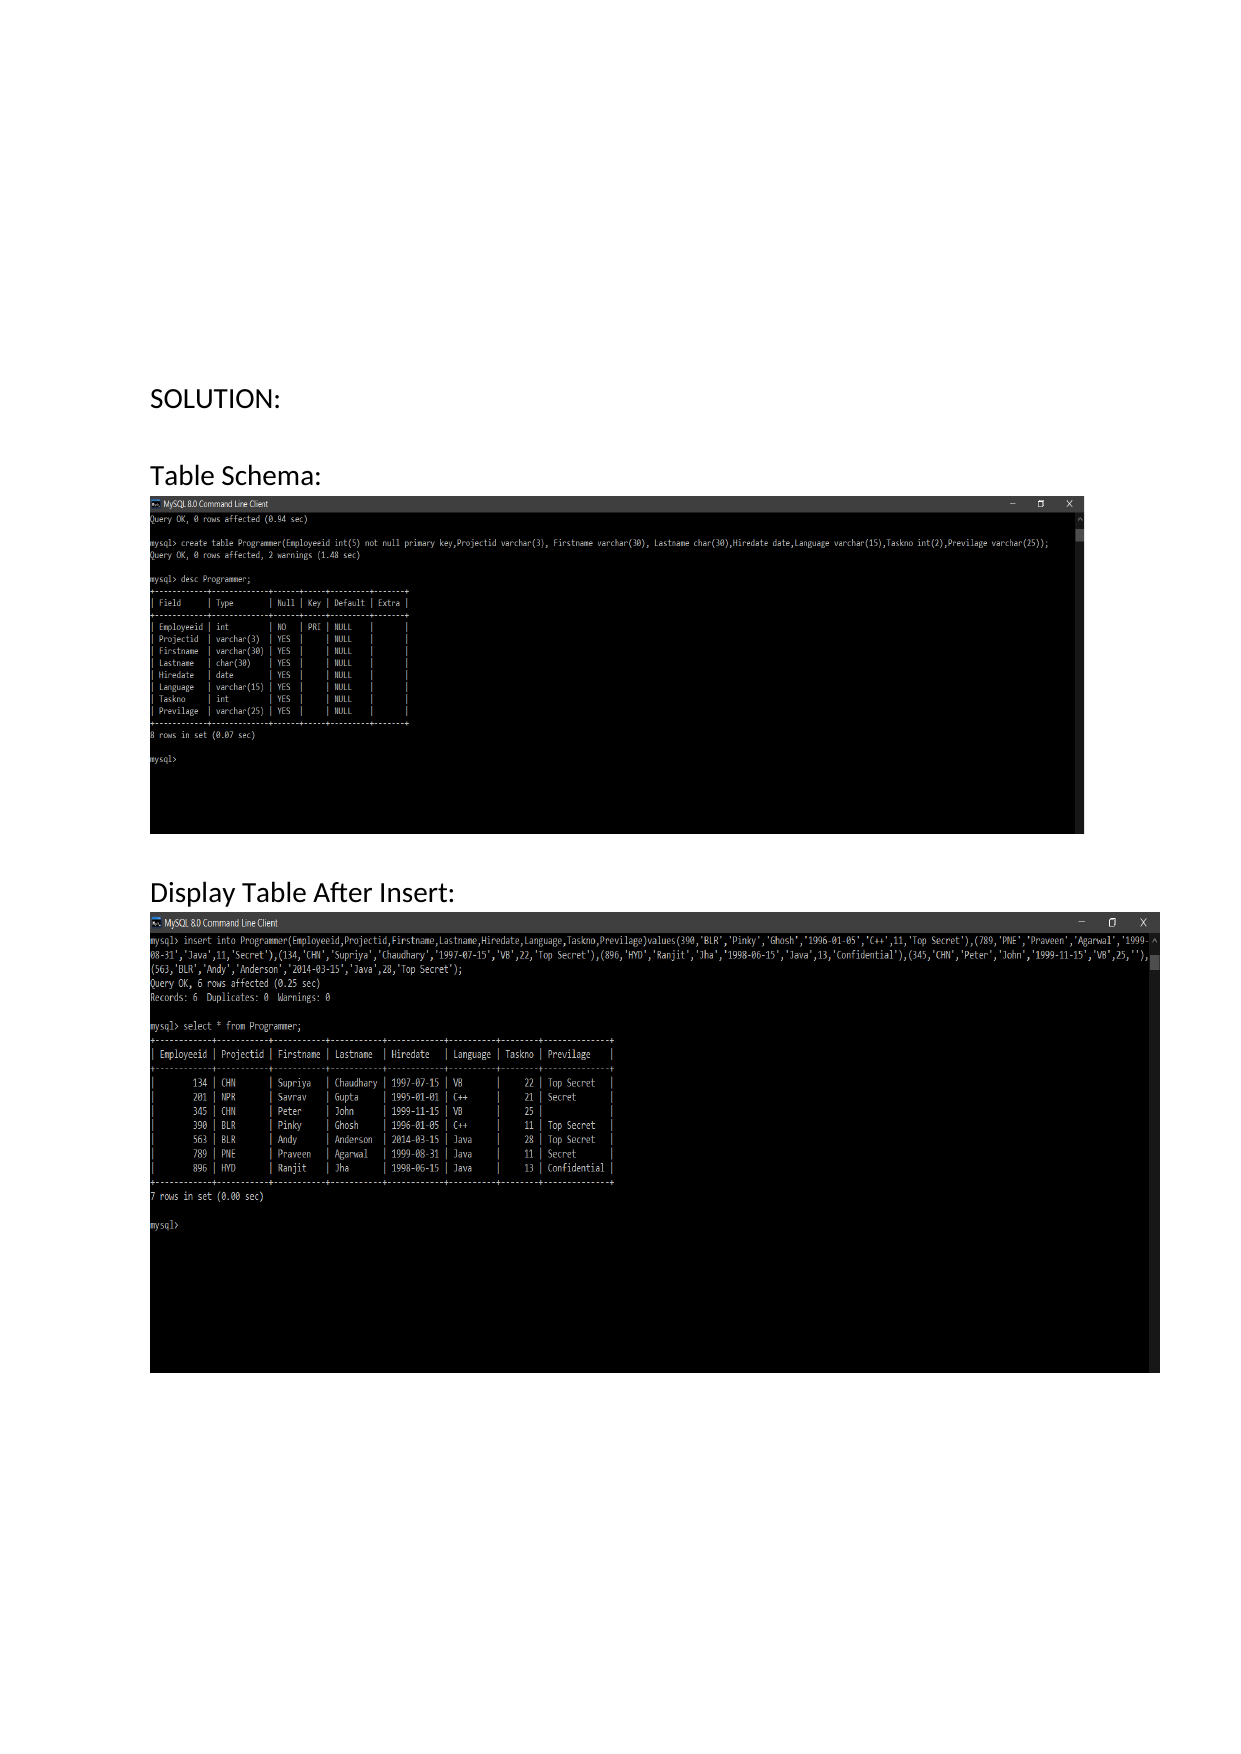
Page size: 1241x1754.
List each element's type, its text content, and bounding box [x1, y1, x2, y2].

list SOLUTION: [150, 381, 1090, 416]
list Table Schema: [150, 457, 1090, 493]
picture [150, 912, 1160, 1373]
picture [150, 496, 1085, 834]
list Display Table After Insert: [150, 874, 1090, 910]
